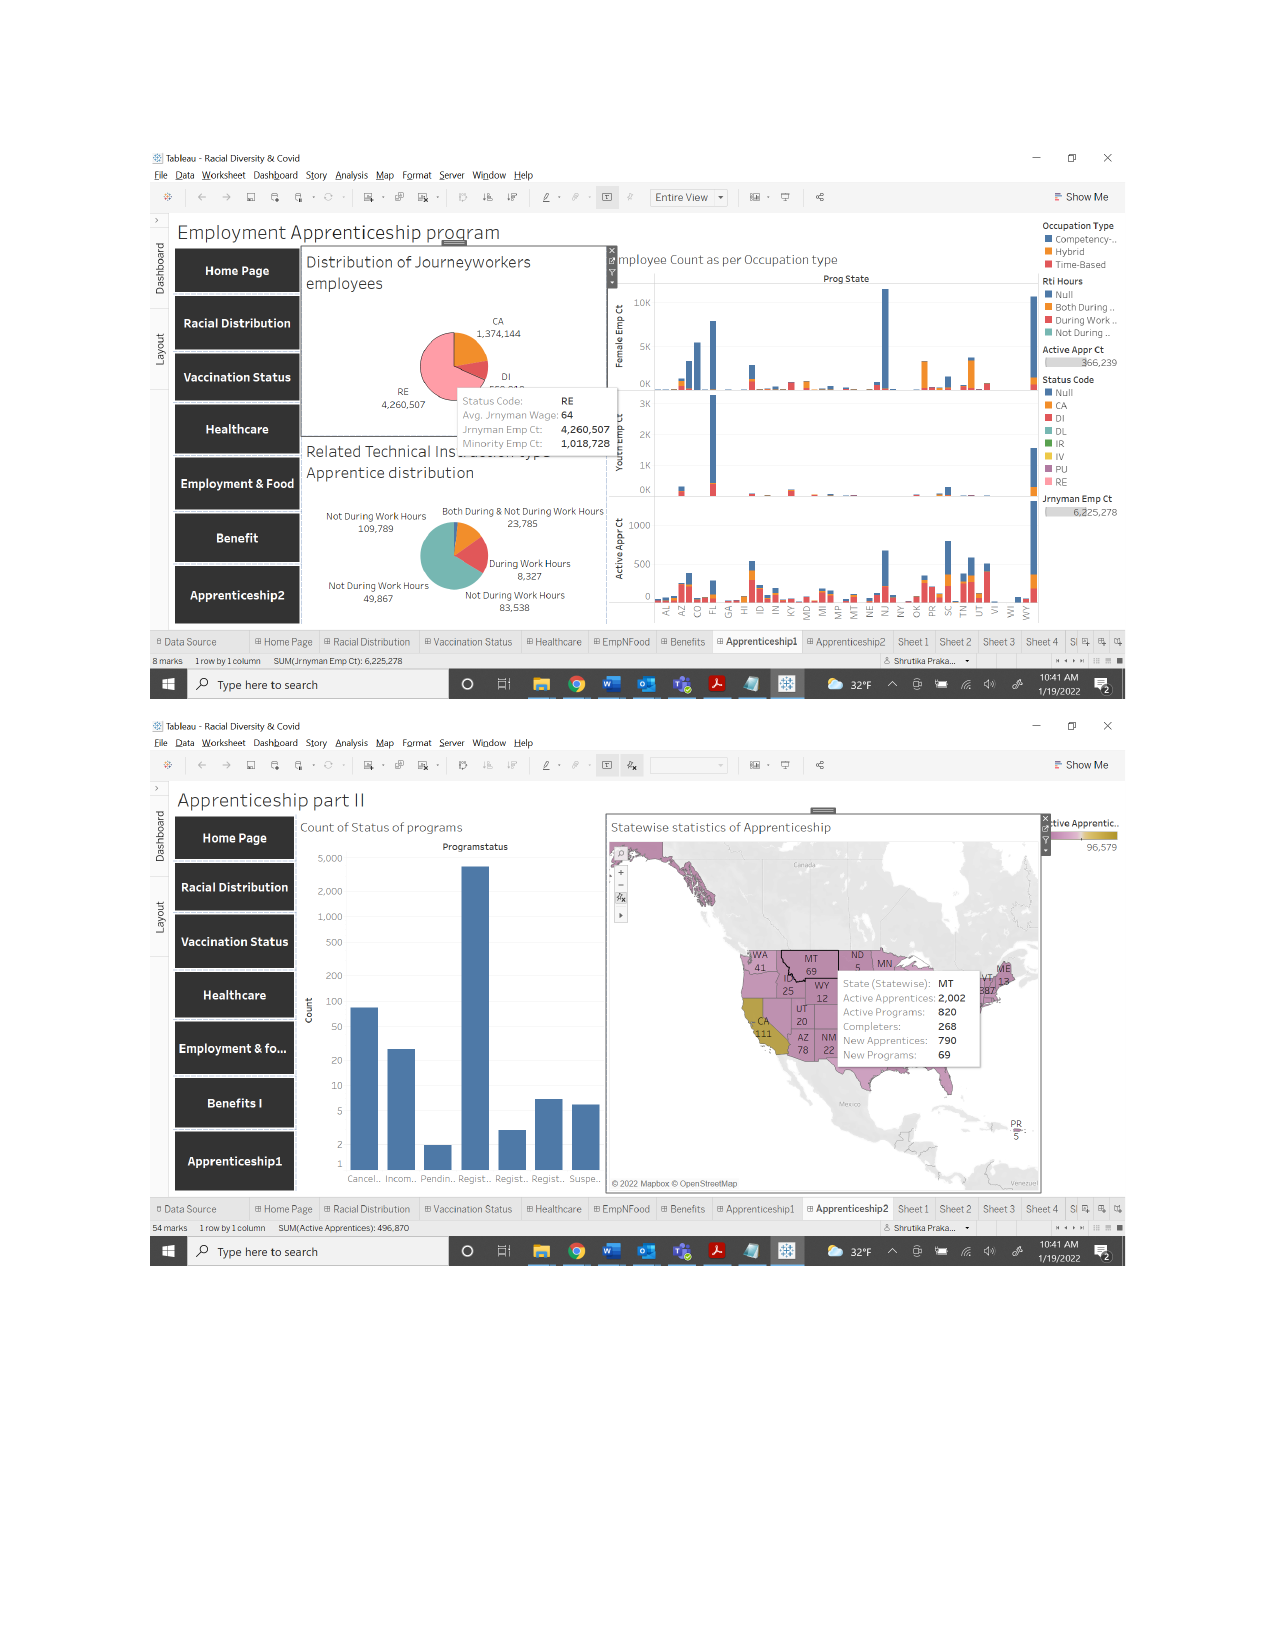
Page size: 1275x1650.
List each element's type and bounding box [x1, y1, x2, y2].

picture [150, 150, 1125, 699]
picture [150, 717, 1125, 1266]
